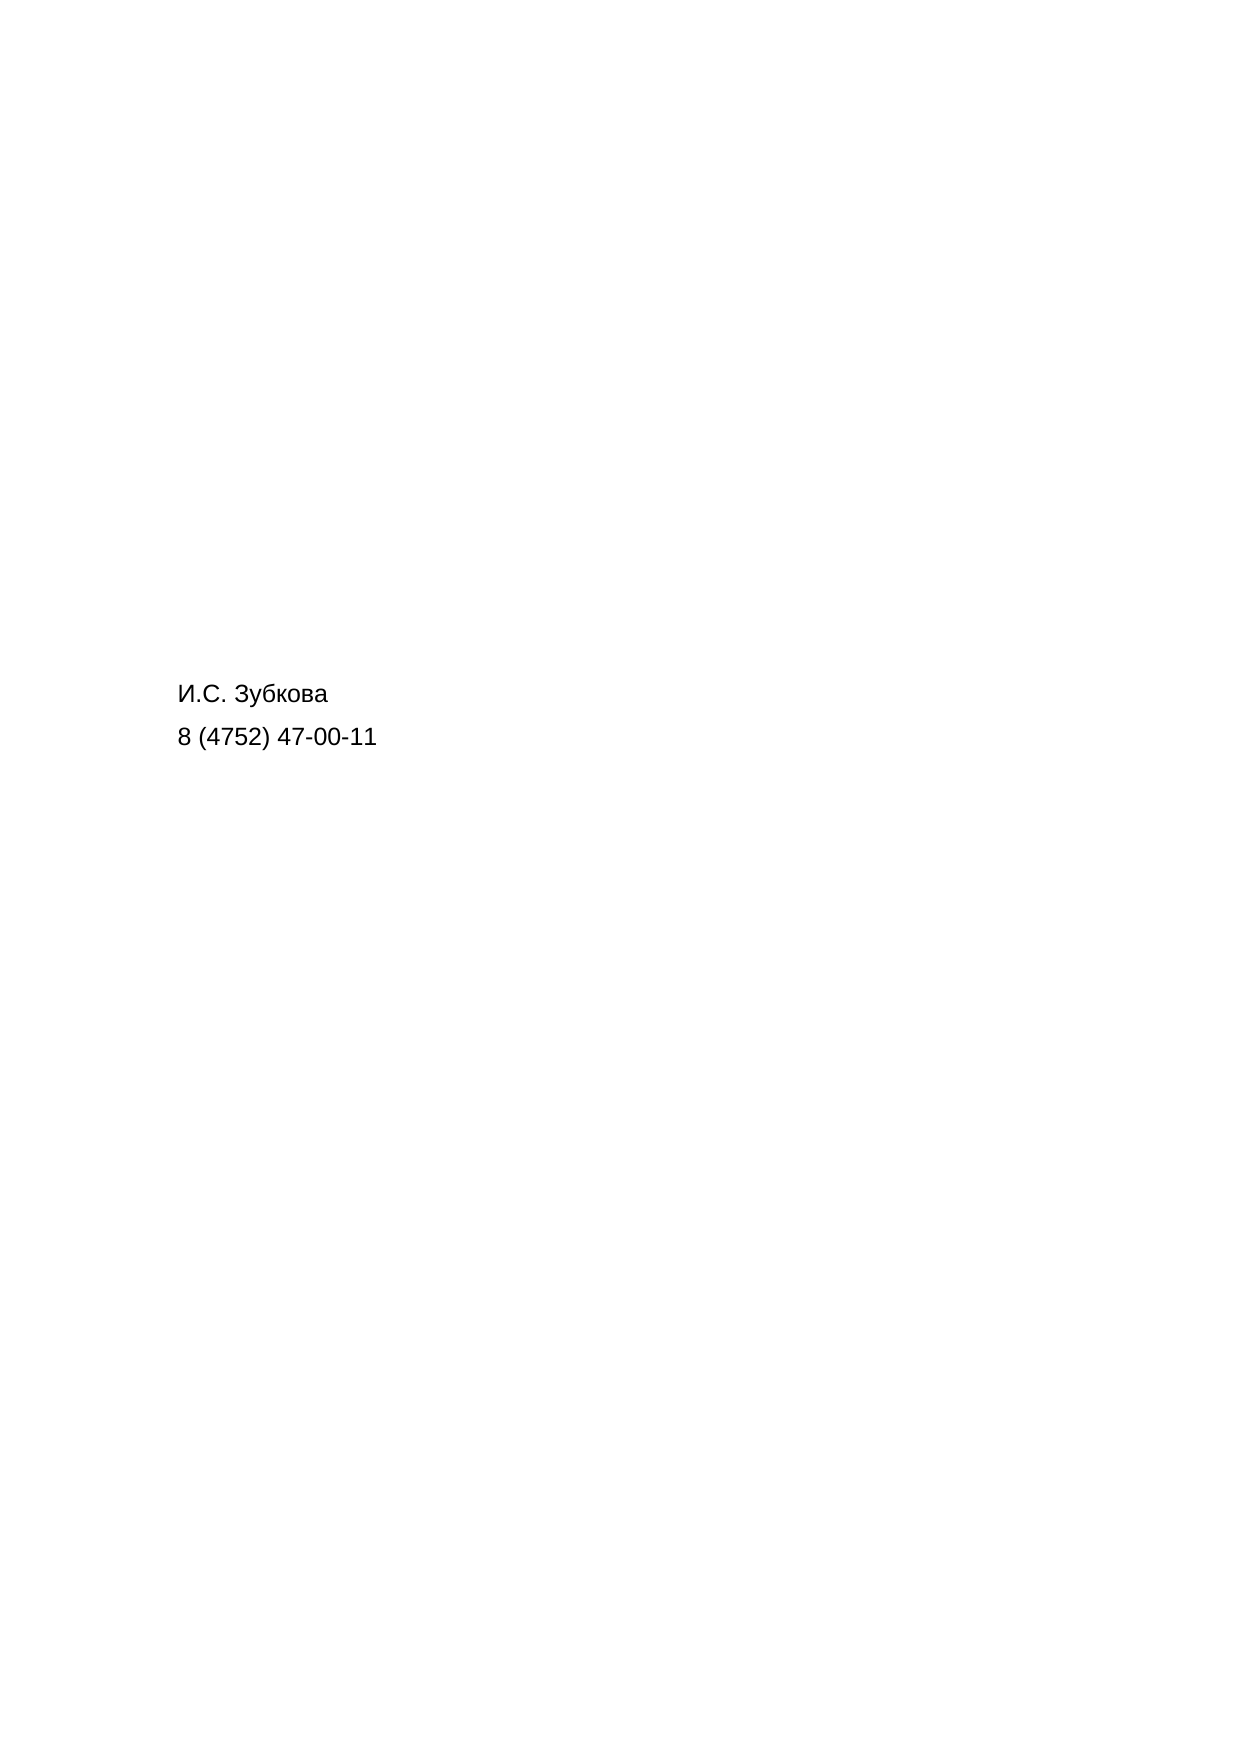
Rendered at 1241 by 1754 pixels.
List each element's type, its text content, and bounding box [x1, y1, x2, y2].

text И.С. Зубкова [177, 679, 1152, 707]
text 8 (4752) 47-00-11 [177, 722, 1152, 751]
